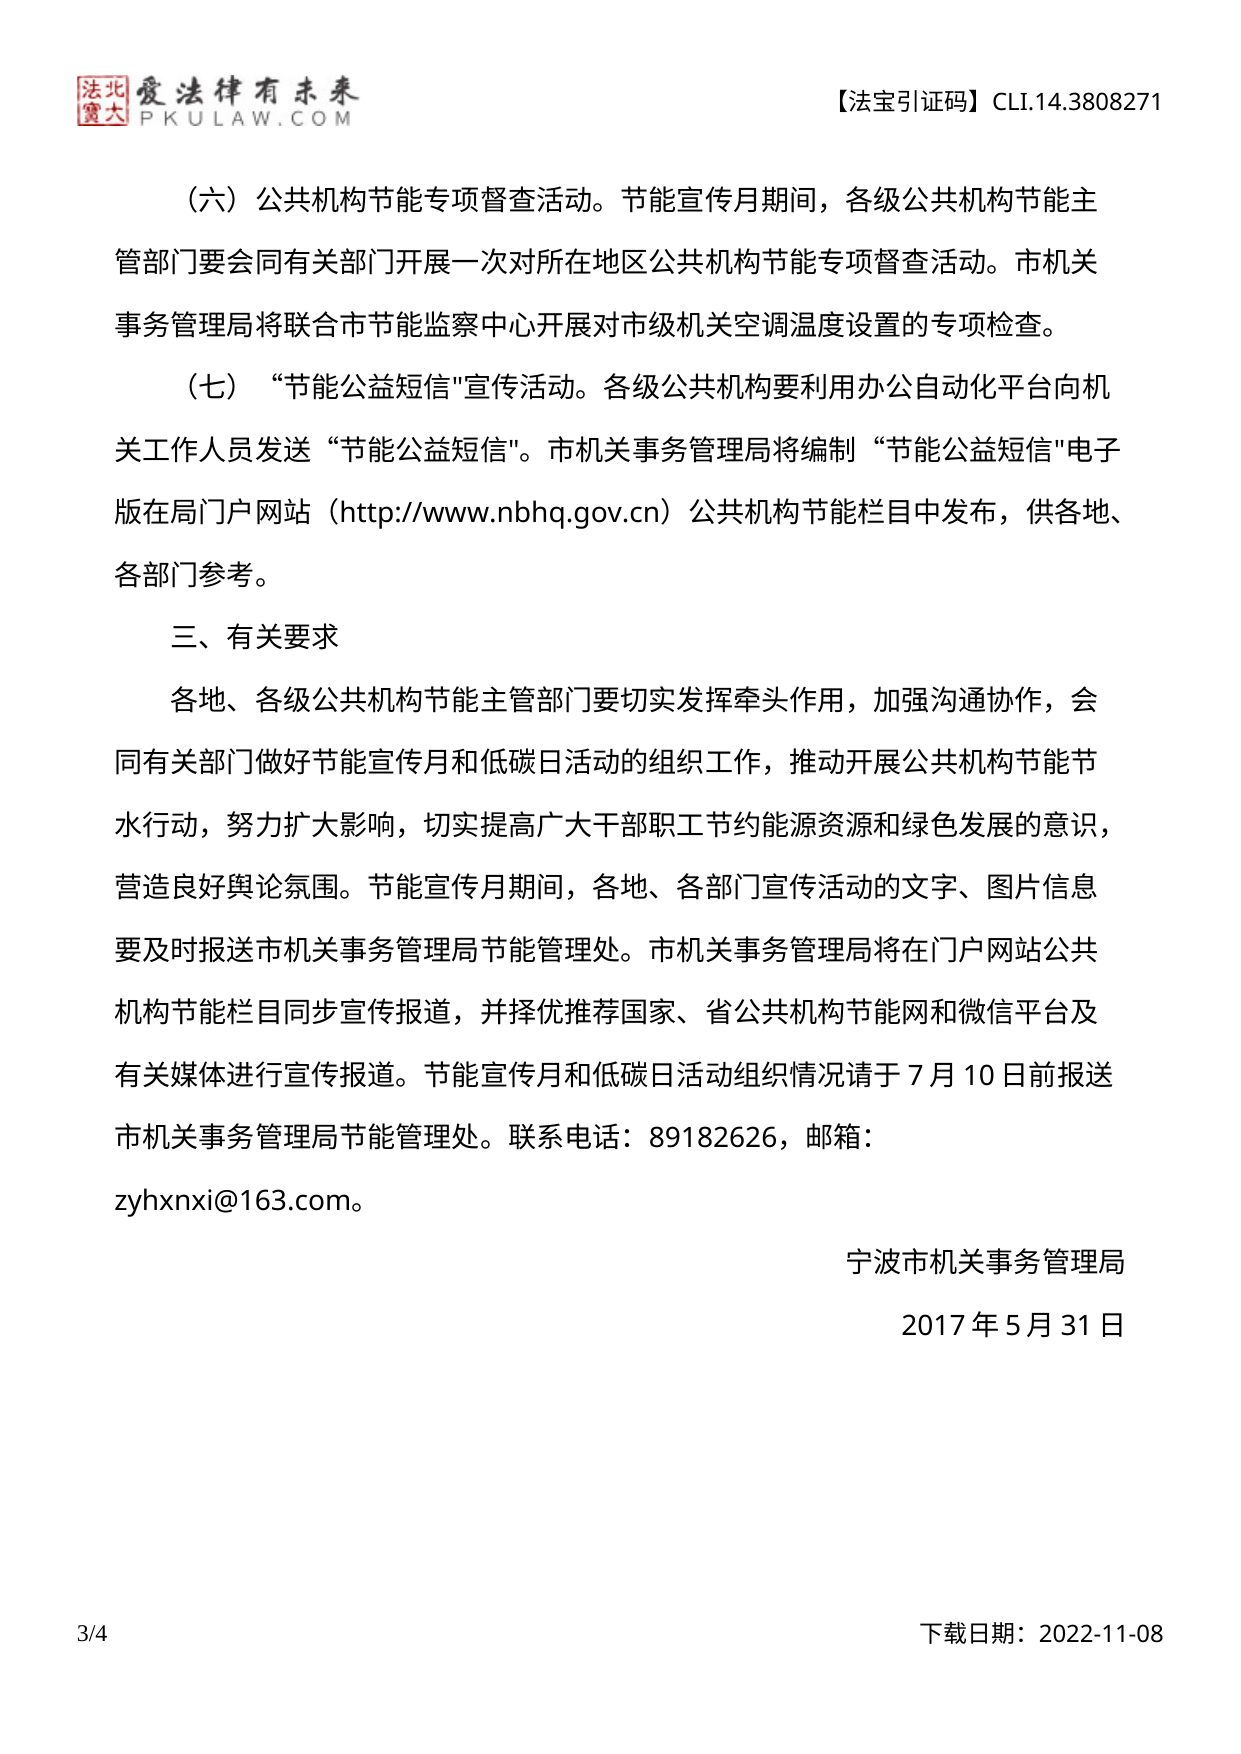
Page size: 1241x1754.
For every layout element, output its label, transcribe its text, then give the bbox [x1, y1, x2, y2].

text （七）“节能公益短信"宣传活动。各级公共机构要利用办公自动化平台向机关工作人员发送“节能公益短信"。市机关事务管理局将编制“节能公益短信"电子版在局门户网站（http://www.nbhq.gov.cn）公共机构节能栏目中发布，供各地、各部门参考。 [114, 343, 1126, 593]
text （六）公共机构节能专项督查活动。节能宣传月期间，各级公共机构节能主管部门要会同有关部门开展一次对所在地区公共机构节能专项督查活动。市机关事务管理局将联合市节能监察中心开展对市级机关空调温度设置的专项检查。 [114, 156, 1126, 343]
text 三、有关要求 [114, 593, 1126, 656]
text 各地、各级公共机构节能主管部门要切实发挥牵头作用，加强沟通协作，会同有关部门做好节能宣传月和低碳日活动的组织工作，推动开展公共机构节能节水行动，努力扩大影响，切实提高广大干部职工节约能源资源和绿色发展的意识，营造良好舆论氛围。节能宣传月期间，各地、各部门宣传活动的文字、图片信息要及时报送市机关事务管理局节能管理处。市机关事务管理局将在门户网站公共机构节能栏目同步宣传报道，并择优推荐国家、省公共机构节能网和微信平台及有关媒体进行宣传报道。节能宣传月和低碳日活动组织情况请于7月10日前报送市机关事务管理局节能管理处。联系电话：89182626，邮箱：zyhxnxi@163.com。 [114, 656, 1126, 1218]
text 宁波市机关事务管理局 [114, 1218, 1126, 1281]
picture [76, 75, 361, 126]
text 2017年5月31日 [114, 1281, 1126, 1343]
